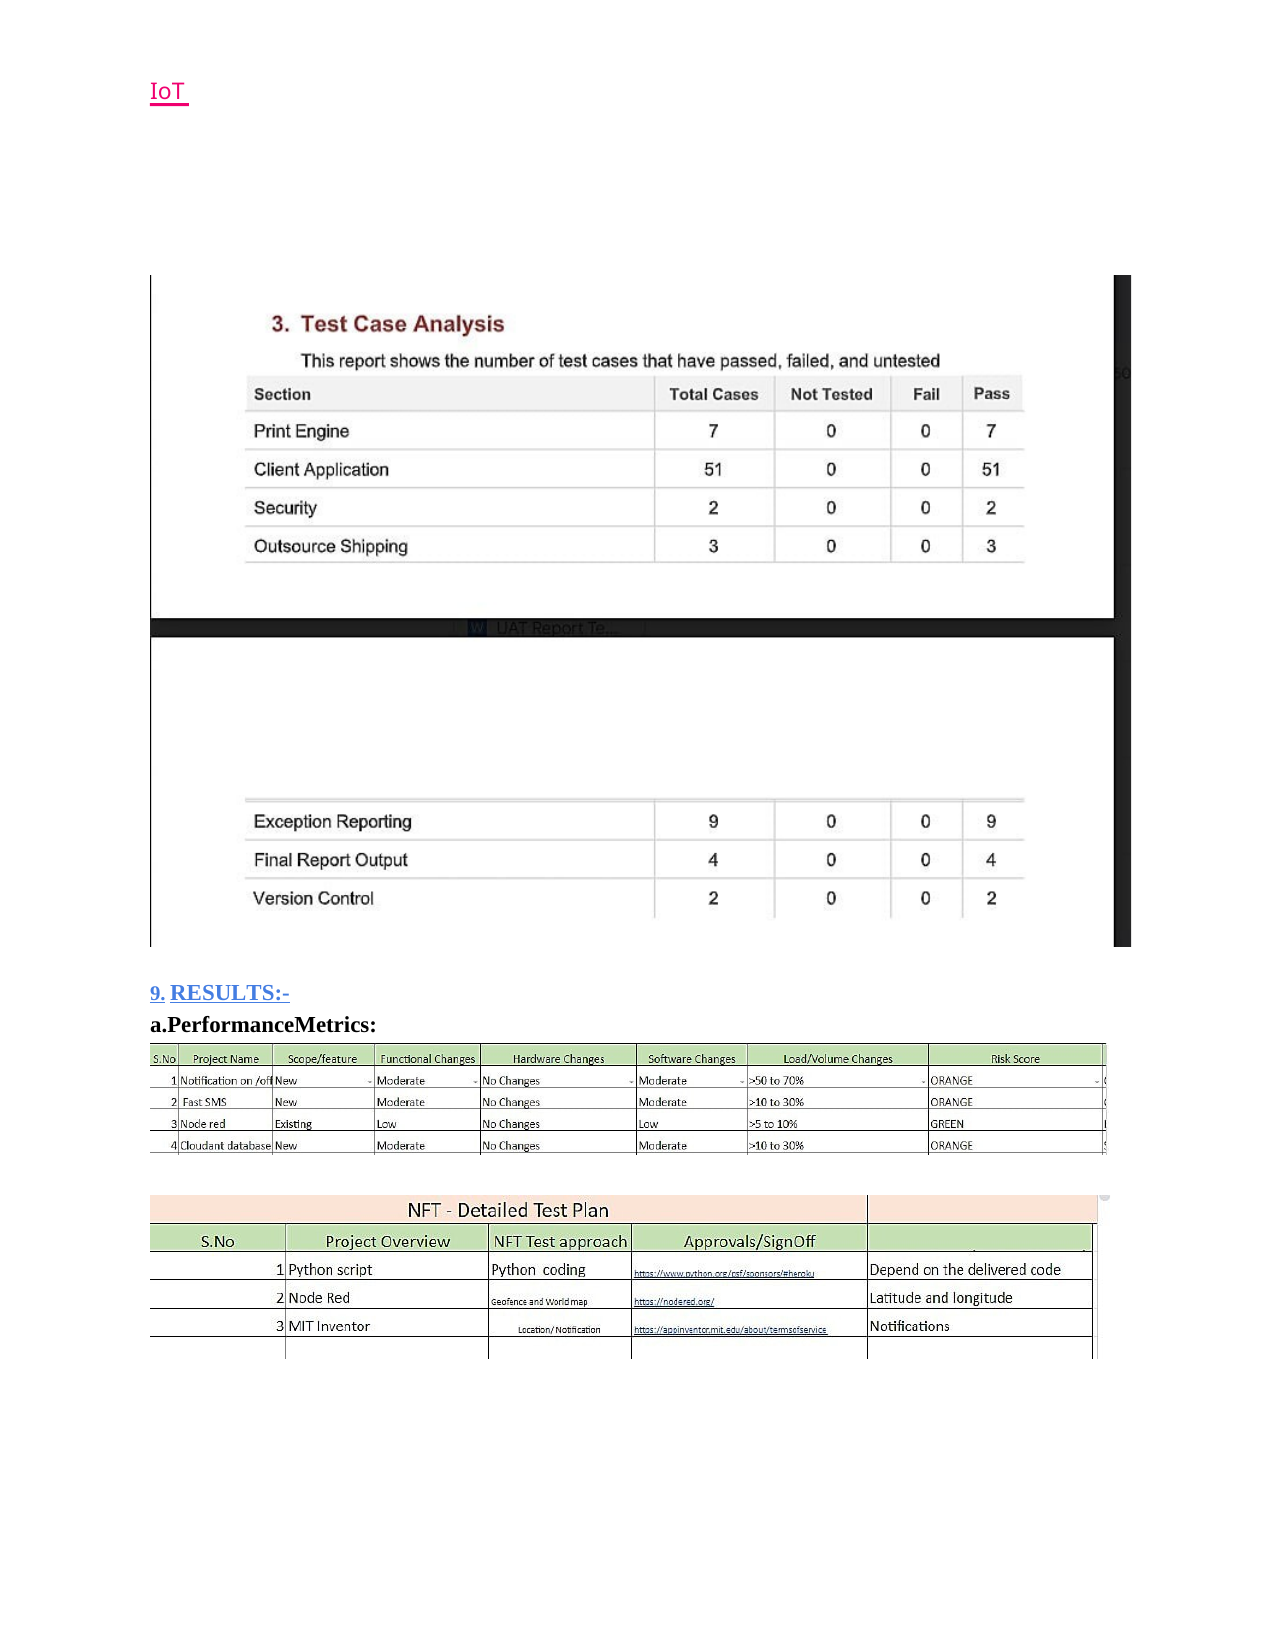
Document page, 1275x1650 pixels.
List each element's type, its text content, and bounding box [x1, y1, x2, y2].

text a.PerformanceMetrics: [150, 1011, 1260, 1037]
subtitle RESULTS:- [150, 979, 1260, 1006]
picture [150, 1043, 1109, 1155]
picture [150, 275, 1132, 947]
picture [150, 1195, 1111, 1359]
